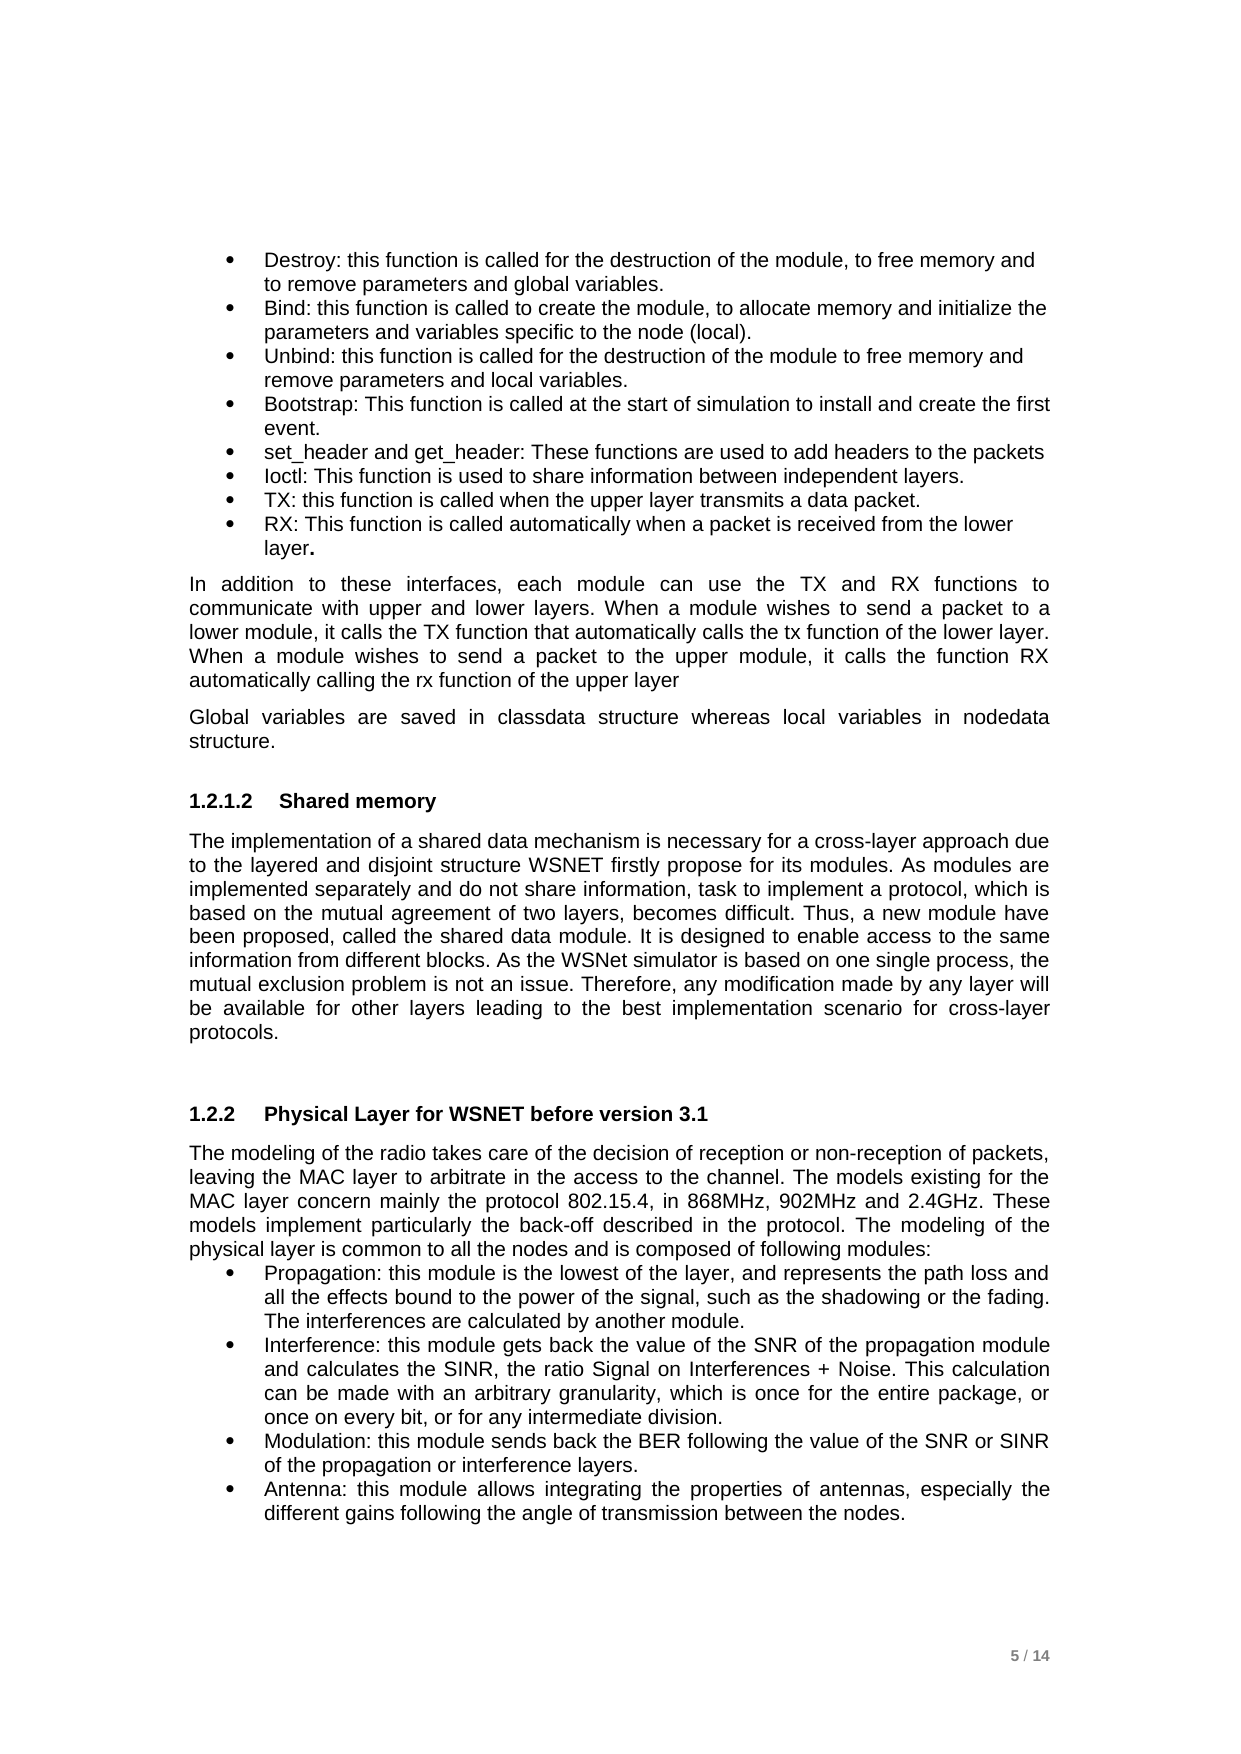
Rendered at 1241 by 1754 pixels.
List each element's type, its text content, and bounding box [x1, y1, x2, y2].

text Global variables are saved in classdata structure whereas local variables in nodedata structure. [189, 704, 1051, 752]
text The modeling of the radio takes care of the decision of reception or non-reception of packets, leaving the MAC layer to arbitrate in the access to the channel. The models existing for the MAC layer concern mainly the protocol 802.15.4, in 868MHz, 902MHz and 2.4GHz. These models implement particularly the back-off described in the protocol. The modeling of the physical layer is common to all the nodes and is composed of following modules: [189, 1141, 1051, 1261]
list Bind: this function is called to create the module, to allocate memory and initialize the parameters and variables specific to the node (local). [226, 296, 1051, 343]
text The implementation of a shared data mechanism is necessary for a cross-layer approach due to the layered and disjoint structure WSNET firstly propose for its modules. As modules are implemented separately and do not share information, task to implement a protocol, which is based on the mutual agreement of two layers, becomes difficult. Thus, a new module have been proposed, called the shared data module. It is designed to enable access to the same information from different blocks. As the WSNet simulator is based on one single process, the mutual exclusion problem is not an issue. Therefore, any modification made by any layer will be available for other layers leading to the best implementation scenario for cross-layer protocols. [189, 828, 1051, 1044]
subtitle Shared memory [189, 789, 1051, 813]
subtitle Physical Layer for WSNET before version 3.1 [189, 1101, 1051, 1125]
list TX: this function is called when the upper layer transmits a data packet. [226, 488, 1051, 512]
list Destroy: this function is called for the destruction of the module, to free memory and to remove parameters and global variables. [226, 247, 1051, 296]
list set_header and get_header: These functions are used to add headers to the packets [226, 439, 1051, 464]
list Bootstrap: This function is called at the start of simulation to install and create the first event. [226, 392, 1051, 439]
list Unbind: this function is called for the destruction of the module to free memory and remove parameters and local variables. [226, 343, 1051, 392]
list Ioctl: This function is used to share information between independent layers. [226, 464, 1051, 488]
list Propagation: this module is the lowest of the layer, and represents the path loss and all the effects bound to the power of the signal, such as the shadowing or the fading. The interferences are calculated by another module. [226, 1261, 1051, 1333]
list Modulation: this module sends back the BER following the value of the SNR or SINR of the propagation or interference layers. [226, 1428, 1051, 1477]
text In addition to these interfaces, each module can use the TX and RX functions to communicate with upper and lower layers. When a module wishes to send a packet to a lower module, it calls the TX function that automatically calls the tx function of the lower layer. When a module wishes to send a packet to the upper module, it calls the function RX automatically calling the rx function of the upper layer [189, 572, 1051, 692]
list RX: This function is called automatically when a packet is received from the lower layer. [226, 512, 1051, 560]
list Interference: this module gets back the value of the SNR of the propagation module and calculates the SINR, the ratio Signal on Interferences + Noise. This calculation can be made with an arbitrary granularity, which is once for the entire package, or once on every bit, or for any intermediate division. [226, 1333, 1051, 1428]
list Antenna: this module allows integrating the properties of antennas, especially the different gains following the angle of transmission between the nodes. [226, 1477, 1051, 1524]
